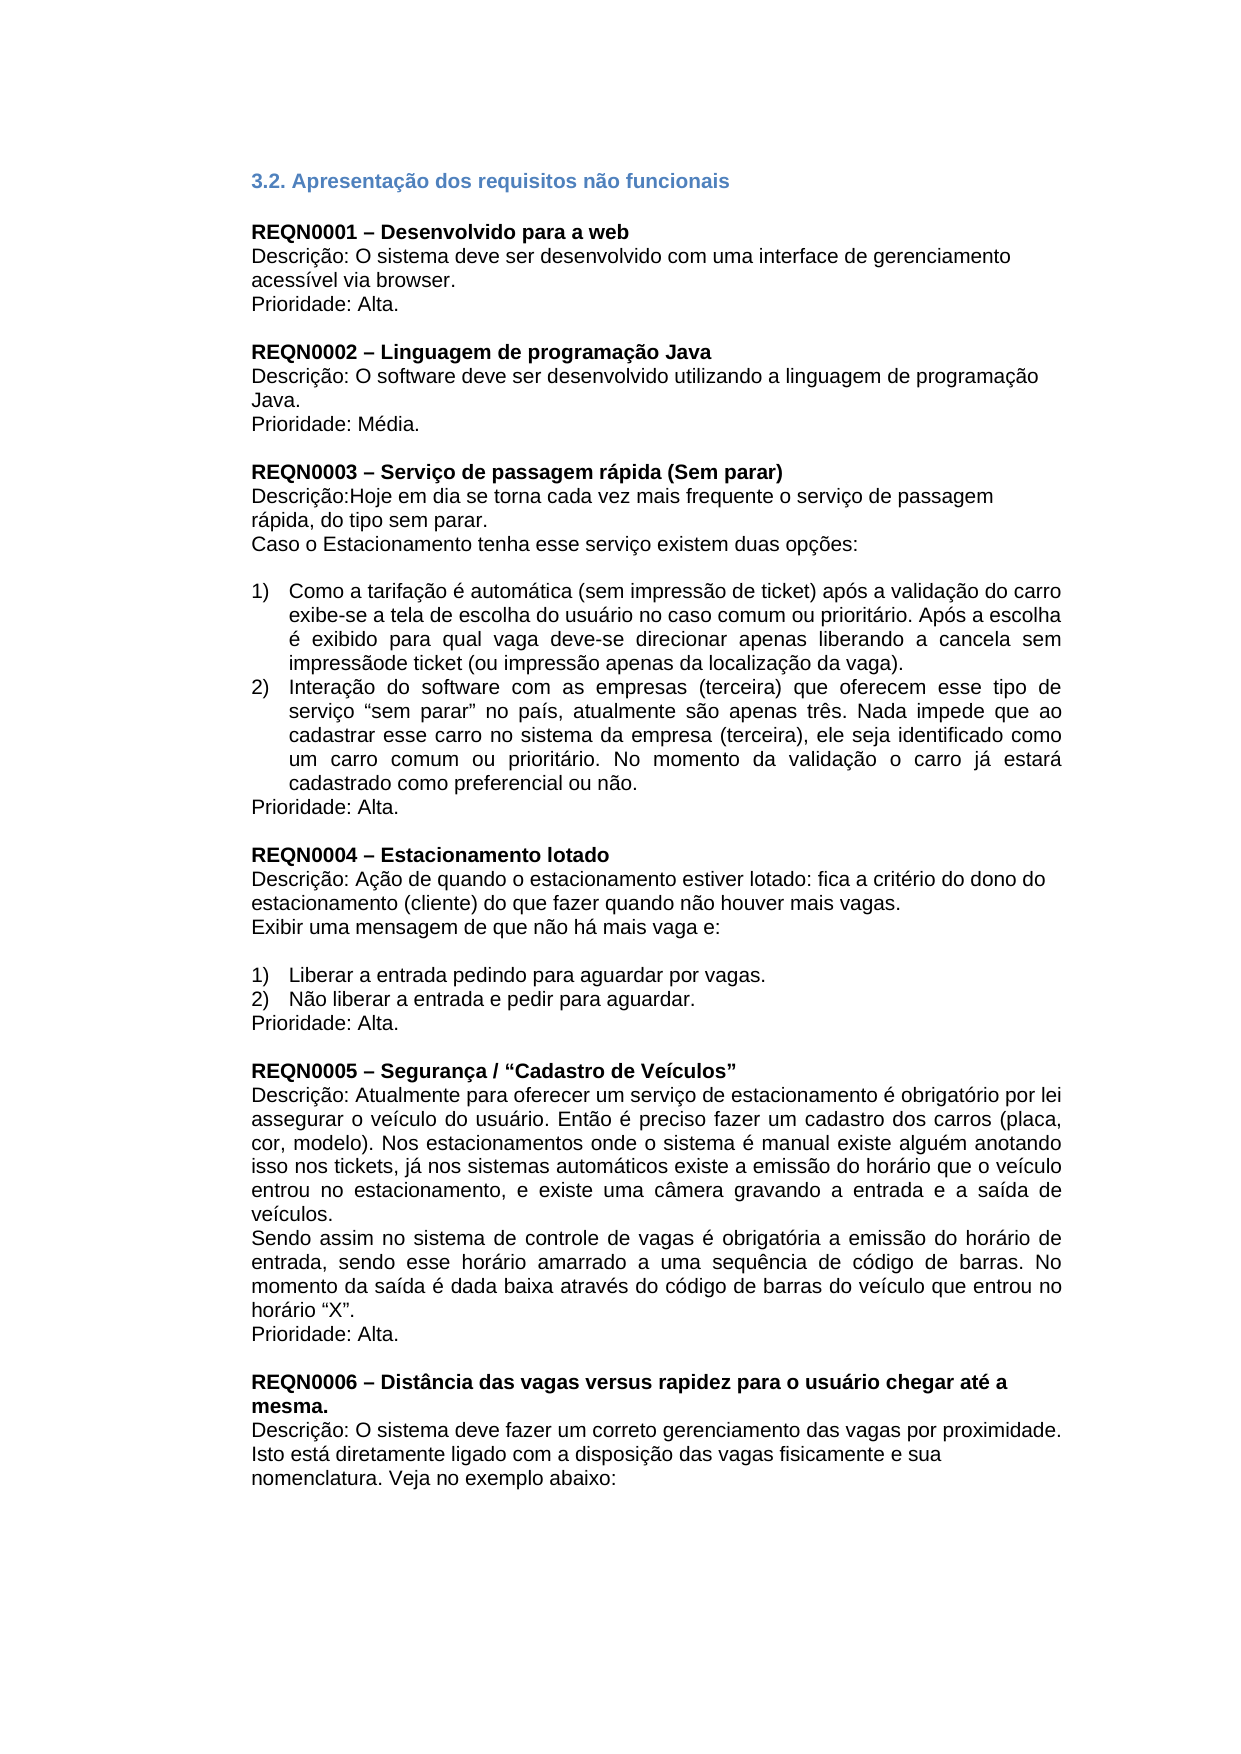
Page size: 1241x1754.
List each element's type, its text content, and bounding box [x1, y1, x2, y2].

text Prioridade: Alta. [177, 795, 1063, 819]
text Sendo assim no sistema de controle de vagas é obrigatória a emissão do horário de entrada, sendo esse horário amarrado a uma sequência de código de barras. No momento da saída é dada baixa através do código de barras do veículo que entrou no horário “X”. [251, 1226, 1063, 1322]
text REQN0002 – Linguagem de programação Java [251, 340, 1063, 364]
text Exibir uma mensagem de que não há mais vaga e: [251, 915, 1063, 939]
text REQN0003 – Serviço de passagem rápida (Sem parar) [251, 459, 1063, 483]
list Liberar a entrada pedindo para aguardar por vagas. [251, 963, 1063, 987]
text Caso o Estacionamento tenha esse serviço existem duas opções: [251, 531, 1063, 555]
list Não liberar a entrada e pedir para aguardar. [251, 987, 1063, 1011]
text Prioridade: Média. [251, 412, 1063, 436]
text REQN0001 – Desenvolvido para a web [251, 220, 1063, 244]
text Descrição: O software deve ser desenvolvido utilizando a linguagem de programação Java. [251, 364, 1063, 412]
list Interação do software com as empresas (terceira) que oferecem esse tipo de serviço “sem parar” no país, atualmente são apenas três. Nada impede que ao cadastrar esse carro no sistema da empresa (terceira), ele seja identificado como um carro comum ou prioritário. No momento da validação o carro já estará cadastrado como preferencial ou não. [251, 675, 1063, 795]
text Descrição: O sistema deve fazer um correto gerenciamento das vagas por proximidade. Isto está diretamente ligado com a disposição das vagas fisicamente e sua nomenclatura. Veja no exemplo abaixo: [251, 1418, 1063, 1490]
text Descrição: O sistema deve ser desenvolvido com uma interface de gerenciamento acessível via browser. [251, 244, 1063, 292]
subtitle 3.2. Apresentação dos requisitos não funcionais [251, 168, 1063, 192]
text REQN0005 – Segurança / “Cadastro de Veículos” [251, 1058, 1063, 1082]
text Descrição:Hoje em dia se torna cada vez mais frequente o serviço de passagem rápida, do tipo sem parar. [251, 483, 1063, 531]
text Prioridade: Alta. [251, 1322, 1063, 1346]
text Descrição: Ação de quando o estacionamento estiver lotado: fica a critério do dono do estacionamento (cliente) do que fazer quando não houver mais vagas. [251, 867, 1063, 915]
text Prioridade: Alta. [251, 1011, 1063, 1034]
text Descrição: Atualmente para oferecer um serviço de estacionamento é obrigatório por lei assegurar o veículo do usuário. Então é preciso fazer um cadastro dos carros (placa, cor, modelo). Nos estacionamentos onde o sistema é manual existe alguém anotando isso nos tickets, já nos sistemas automáticos existe a emissão do horário que o veículo entrou no estacionamento, e existe uma câmera gravando a entrada e a saída de veículos. [251, 1082, 1063, 1226]
list Como a tarifação é automática (sem impressão de ticket) após a validação do carro exibe-se a tela de escolha do usuário no caso comum ou prioritário. Após a escolha é exibido para qual vaga deve-se direcionar apenas liberando a cancela sem impressãode ticket (ou impressão apenas da localização da vaga). [251, 579, 1063, 675]
text REQN0004 – Estacionamento lotado [251, 843, 1063, 867]
text Prioridade: Alta. [251, 292, 1063, 316]
text REQN0006 – Distância das vagas versus rapidez para o usuário chegar até a mesma. [251, 1370, 1063, 1418]
